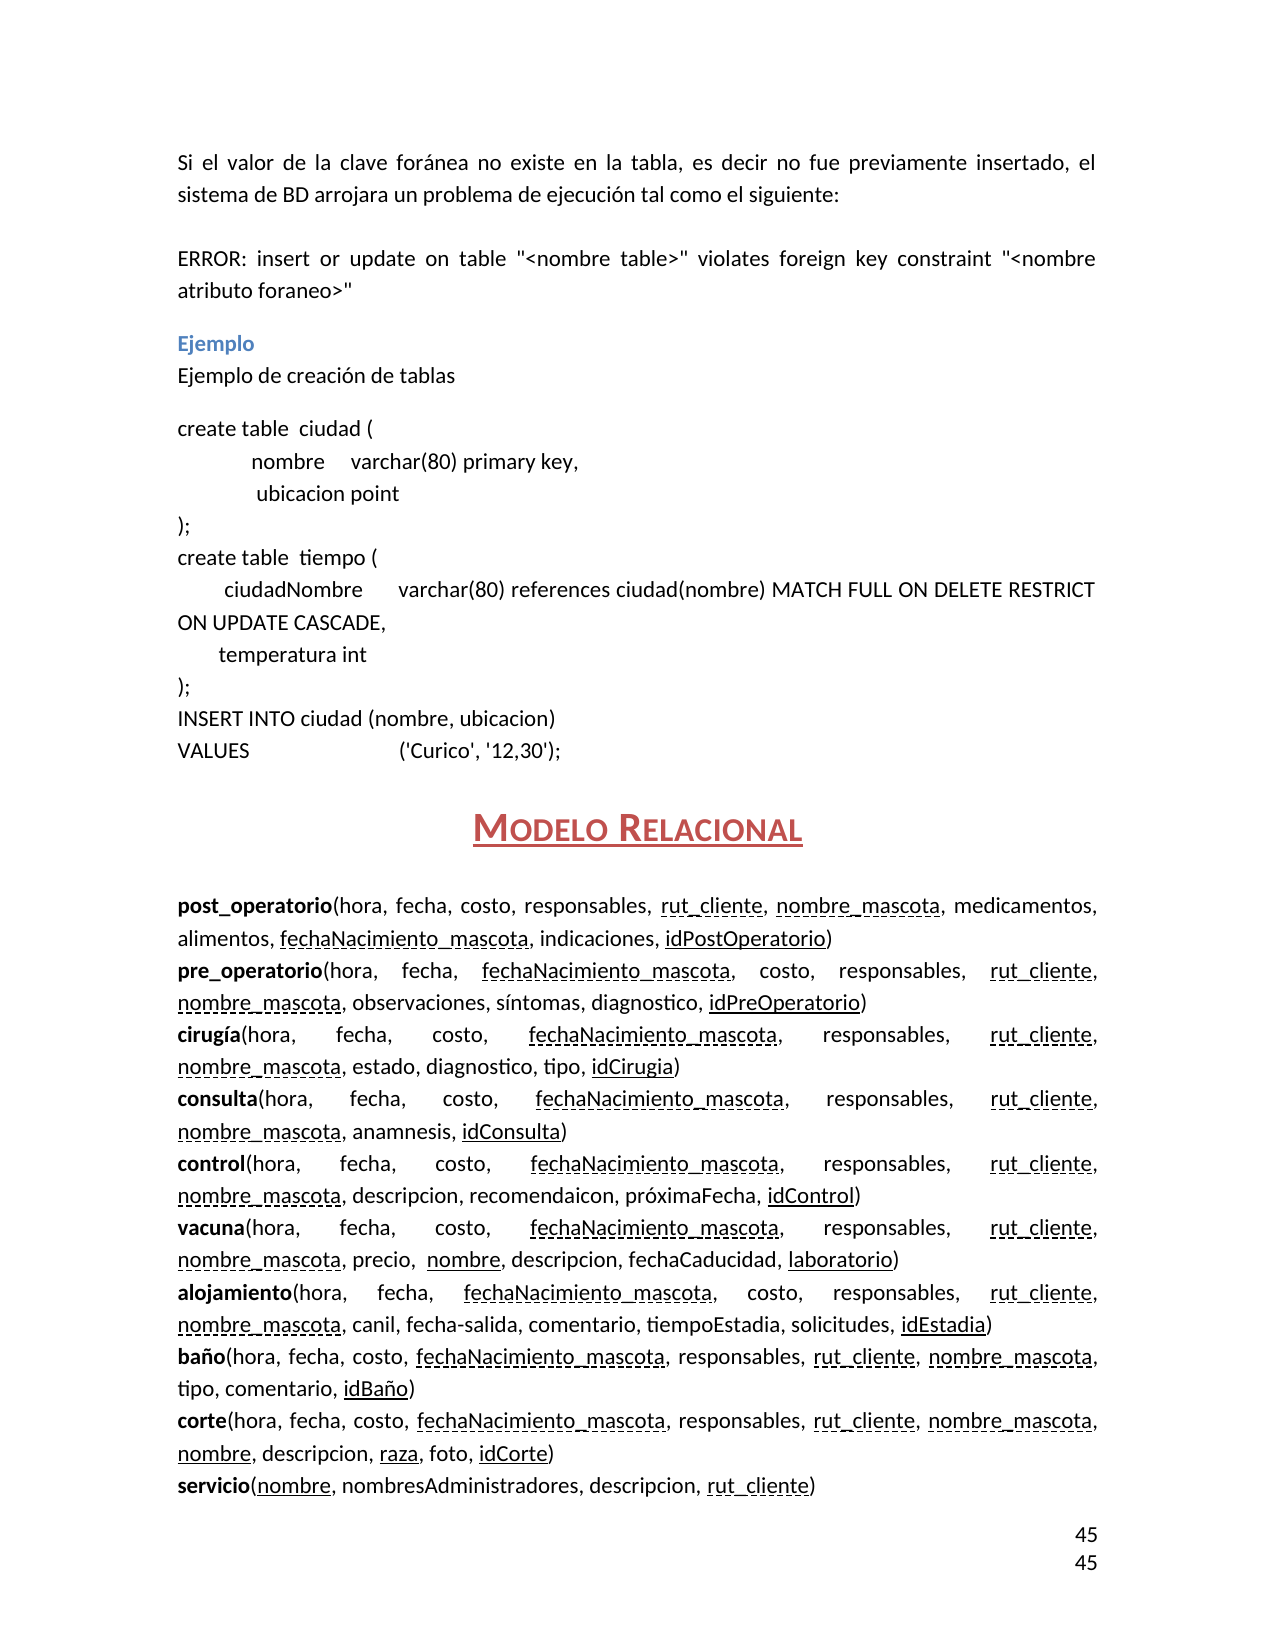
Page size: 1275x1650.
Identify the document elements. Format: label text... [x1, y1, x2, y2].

text alojamiento(hora, fecha, fechaNacimiento_mascota, costo, responsables, rut_cliente, nombre_mascota, canil, fecha-salida, comentario, tiempoEstadia, solicitudes, idEstadia) [177, 1278, 1098, 1338]
text consulta(hora, fecha, costo, fechaNacimiento_mascota, responsables, rut_cliente, nombre_mascota, anamnesis, idConsulta) [177, 1084, 1098, 1145]
subtitle Ejemplo [177, 329, 1098, 357]
text ERROR: insert or update on table "<nombre table>" violates foreign key constraint "<nombre atributo foraneo>" [177, 244, 1098, 304]
text corte(hora, fecha, costo, fechaNacimiento_mascota, responsables, rut_cliente, nombre_mascota, nombre, descripcion, raza, foto, idCorte) [177, 1406, 1098, 1467]
text Si el valor de la clave foránea no existe en la tabla, es decir no fue previamente insertado, el sistema de BD arrojara un problema de ejecución tal como el siguiente: [177, 148, 1098, 208]
text pre_operatorio(hora, fecha, fechaNacimiento_mascota, costo, responsables, rut_cliente, nombre_mascota, observaciones, síntomas, diagnostico, idPreOperatorio) [177, 956, 1098, 1016]
text Modelo Relacional [177, 801, 1098, 852]
text VALUES ('Curico', '12,30'); [177, 736, 1098, 764]
text ciudadNombre varchar(80) references ciudad(nombre) MATCH FULL ON DELETE RESTRICT ON UPDATE CASCADE, [177, 576, 1098, 636]
text ubicacion point [177, 479, 1098, 507]
text servicio(nombre, nombresAdministradores, descripcion, rut_cliente) [177, 1471, 1098, 1499]
text Ejemplo de creación de tablas [177, 362, 1098, 389]
text cirugía(hora, fecha, costo, fechaNacimiento_mascota, responsables, rut_cliente, nombre_mascota, estado, diagnostico, tipo, idCirugia) [177, 1020, 1098, 1080]
text ); [177, 511, 1098, 539]
text nombre varchar(80) primary key, [177, 447, 1098, 475]
text temperatura int [177, 640, 1098, 668]
text vacuna(hora, fecha, costo, fechaNacimiento_mascota, responsables, rut_cliente, nombre_mascota, precio, nombre, descripcion, fechaCaducidad, laboratorio) [177, 1213, 1098, 1273]
text ); [177, 672, 1098, 700]
text create table tiempo ( [177, 543, 1098, 571]
text INSERT INTO ciudad (nombre, ubicacion) [177, 704, 1098, 732]
text post_operatorio(hora, fecha, costo, responsables, rut_cliente, nombre_mascota, medicamentos, alimentos, fechaNacimiento_mascota, indicaciones, idPostOperatorio) [177, 891, 1098, 952]
text baño(hora, fecha, costo, fechaNacimiento_mascota, responsables, rut_cliente, nombre_mascota, tipo, comentario, idBaño) [177, 1342, 1098, 1402]
text control(hora, fecha, costo, fechaNacimiento_mascota, responsables, rut_cliente, nombre_mascota, descripcion, recomendaicon, próximaFecha, idControl) [177, 1149, 1098, 1209]
text create table ciudad ( [177, 414, 1098, 443]
